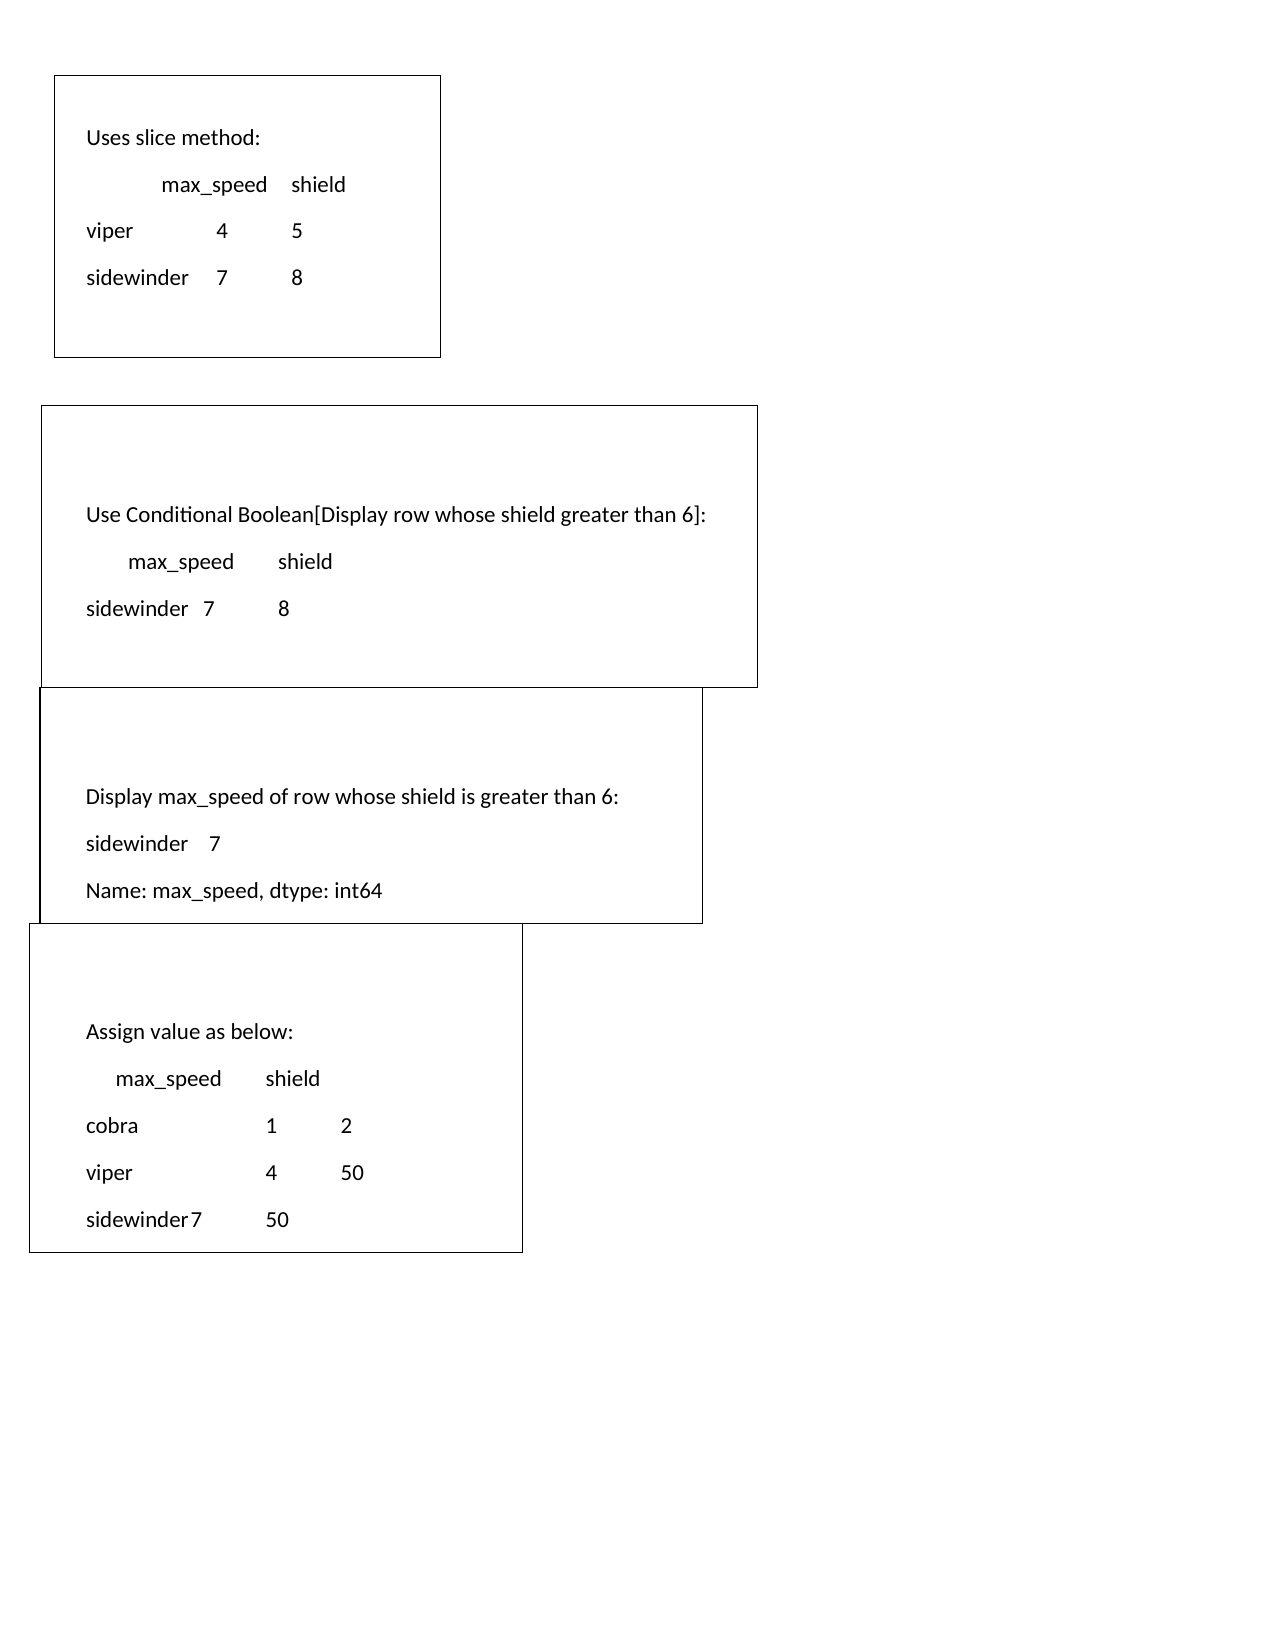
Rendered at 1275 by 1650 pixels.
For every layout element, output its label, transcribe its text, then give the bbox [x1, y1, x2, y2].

table_header Uses slice method: max_speed shield viper 4 5 sidewinder 7 8 [55, 76, 440, 357]
table_header Use Conditional Boolean[Display row whose shield greater than 6]: max_speed shield sidewinder 7 8 [42, 406, 757, 687]
table_cell Display max_speed of row whose shield is greater than 6: sidewinder 7 Name: max_speed, dtype: int64 [41, 688, 702, 923]
table_cell Assign value as below: max_speed shield cobra 1 2 viper 4 50 sidewinder 7 50 [30, 924, 522, 1252]
